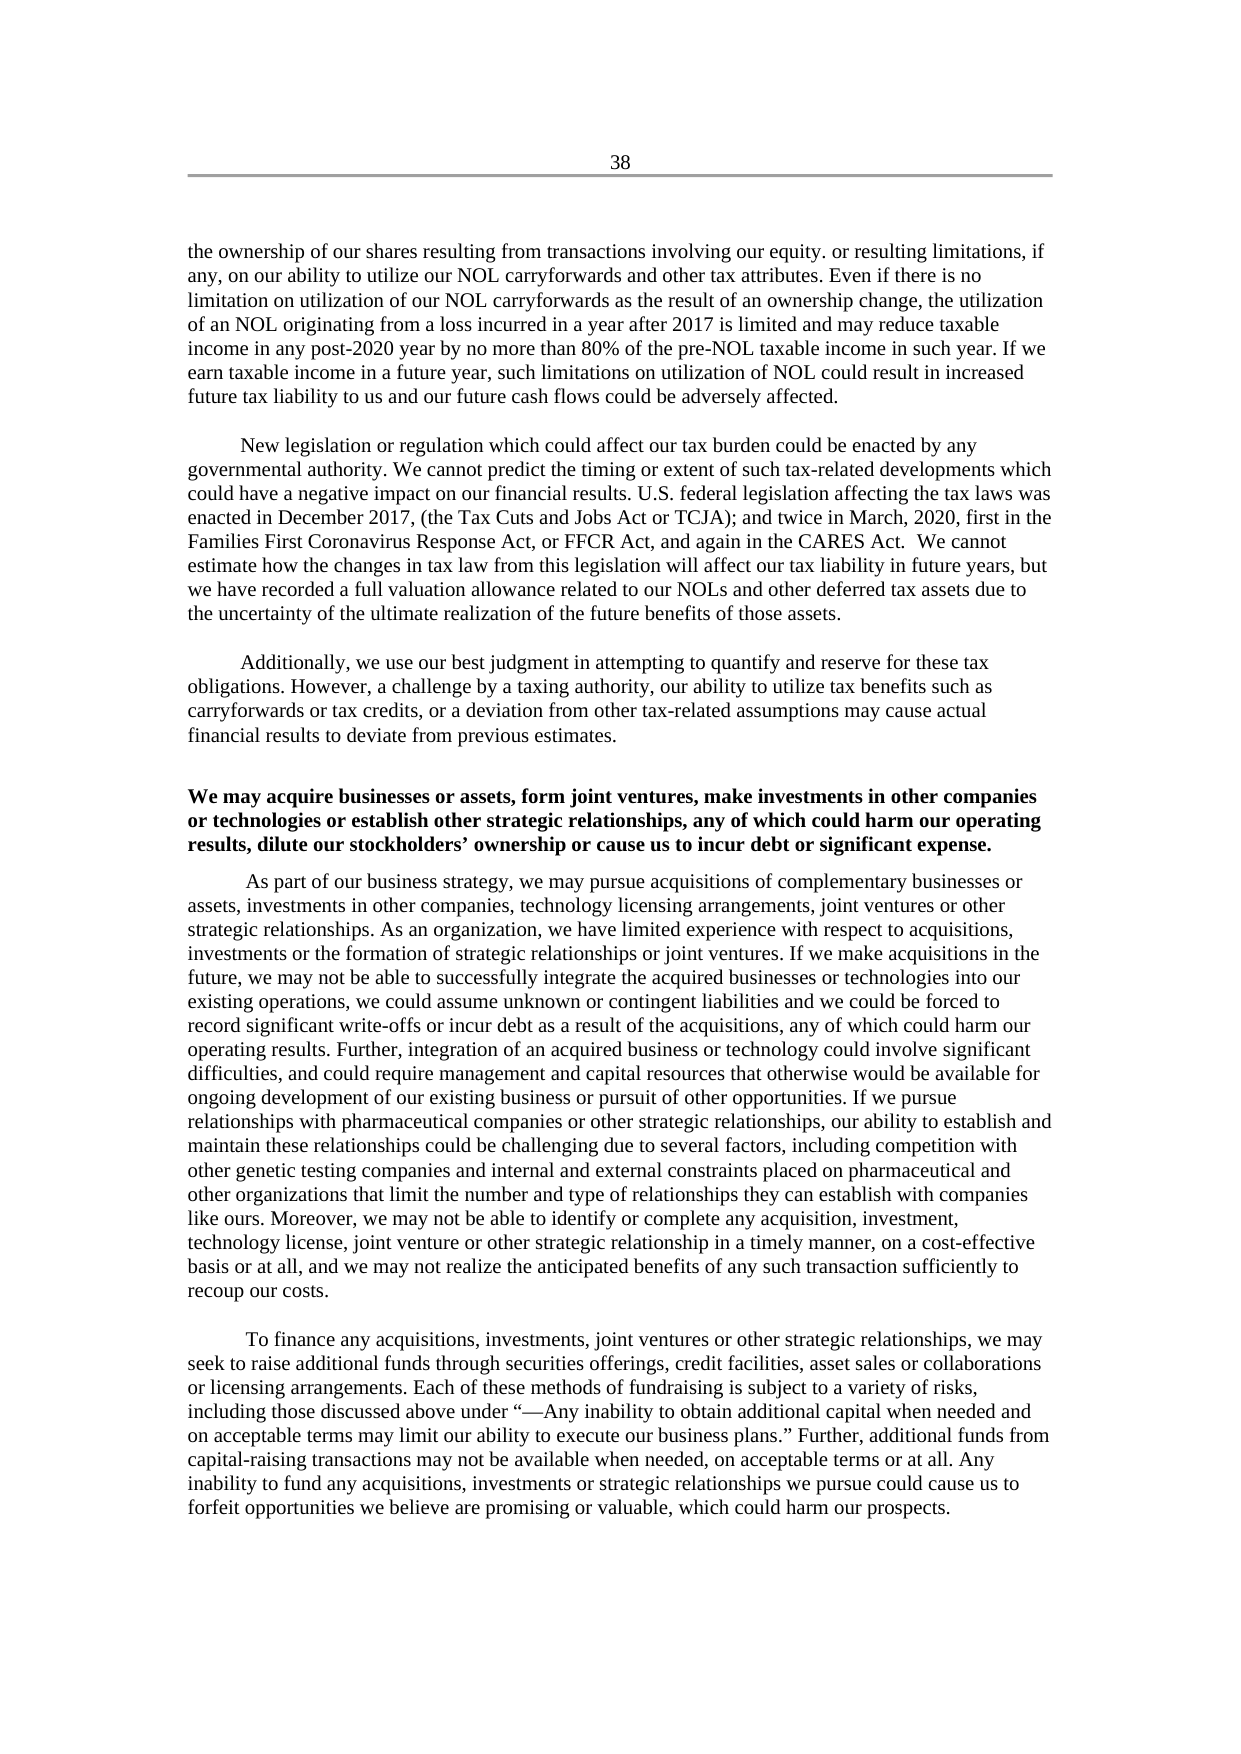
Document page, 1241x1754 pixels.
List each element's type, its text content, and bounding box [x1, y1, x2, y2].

text As part of our business strategy, we may pursue acquisitions of complementary businesses or assets, investments in other companies, technology licensing arrangements, joint ventures or other strategic relationships. As an organization, we have limited experience with respect to acquisitions, investments or the formation of strategic relationships or joint ventures. If we make acquisitions in the future, we may not be able to successfully integrate the acquired businesses or technologies into our existing operations, we could assume unknown or contingent liabilities and we could be forced to record significant write-offs or incur debt as a result of the acquisitions, any of which could harm our operating results. Further, integration of an acquired business or technology could involve significant difficulties, and could require management and capital resources that otherwise would be available for ongoing development of our existing business or pursuit of other opportunities. If we pursue relationships with pharmaceutical companies or other strategic relationships, our ability to establish and maintain these relationships could be challenging due to several factors, including competition with other genetic testing companies and internal and external constraints placed on pharmaceutical and other organizations that limit the number and type of relationships they can establish with companies like ours. Moreover, we may not be able to identify or complete any acquisition, investment, technology license, joint venture or other strategic relationship in a timely manner, on a cost-effective basis or at all, and we may not realize the anticipated benefits of any such transaction sufficiently to recoup our costs. [187, 869, 1053, 1302]
text We may acquire businesses or assets, form joint ventures, make investments in other companies or technologies or establish other strategic relationships, any of which could harm our operating results, dilute our stockholders’ ownership or cause us to incur debt or significant expense. [187, 784, 1053, 856]
text the ownership of our shares resulting from transactions involving our equity. or resulting limitations, if any, on our ability to utilize our NOL carryforwards and other tax attributes. Even if there is no limitation on utilization of our NOL carryforwards as the result of an ownership change, the utilization of an NOL originating from a loss incurred in a year after 2017 is limited and may reduce taxable income in any post-2020 year by no more than 80% of the pre-NOL taxable income in such year. If we earn taxable income in a future year, such limitations on utilization of NOL could result in increased future tax liability to us and our future cash flows could be adversely affected. [187, 239, 1053, 408]
text New legislation or regulation which could affect our tax burden could be enacted by any governmental authority. We cannot predict the timing or extent of such tax-related developments which could have a negative impact on our financial results. U.S. federal legislation affecting the tax laws was enacted in December 2017, (the Tax Cuts and Jobs Act or TCJA); and twice in March, 2020, first in the Families First Coronavirus Response Act, or FFCR Act, and again in the CARES Act. We cannot estimate how the changes in tax law from this legislation will affect our tax liability in future years, but we have recorded a full valuation allowance related to our NOLs and other deferred tax assets due to the uncertainty of the ultimate realization of the future benefits of those assets. [187, 433, 1053, 625]
text 38 [187, 150, 1053, 174]
text Additionally, we use our best judgment in attempting to quantify and reserve for these tax obligations. However, a challenge by a taxing authority, our ability to utilize tax benefits such as carryforwards or tax credits, or a deviation from other tax-related assumptions may cause actual financial results to deviate from previous estimates. [187, 650, 1053, 747]
text To finance any acquisitions, investments, joint ventures or other strategic relationships, we may seek to raise additional funds through securities offerings, credit facilities, asset sales or collaborations or licensing arrangements. Each of these methods of fundraising is subject to a variety of risks, including those discussed above under “—Any inability to obtain additional capital when needed and on acceptable terms may limit our ability to execute our business plans.” Further, additional funds from capital-raising transactions may not be available when needed, on acceptable terms or at all. Any inability to fund any acquisitions, investments or strategic relationships we pursue could cause us to forfeit opportunities we believe are promising or valuable, which could harm our prospects. [187, 1327, 1053, 1519]
